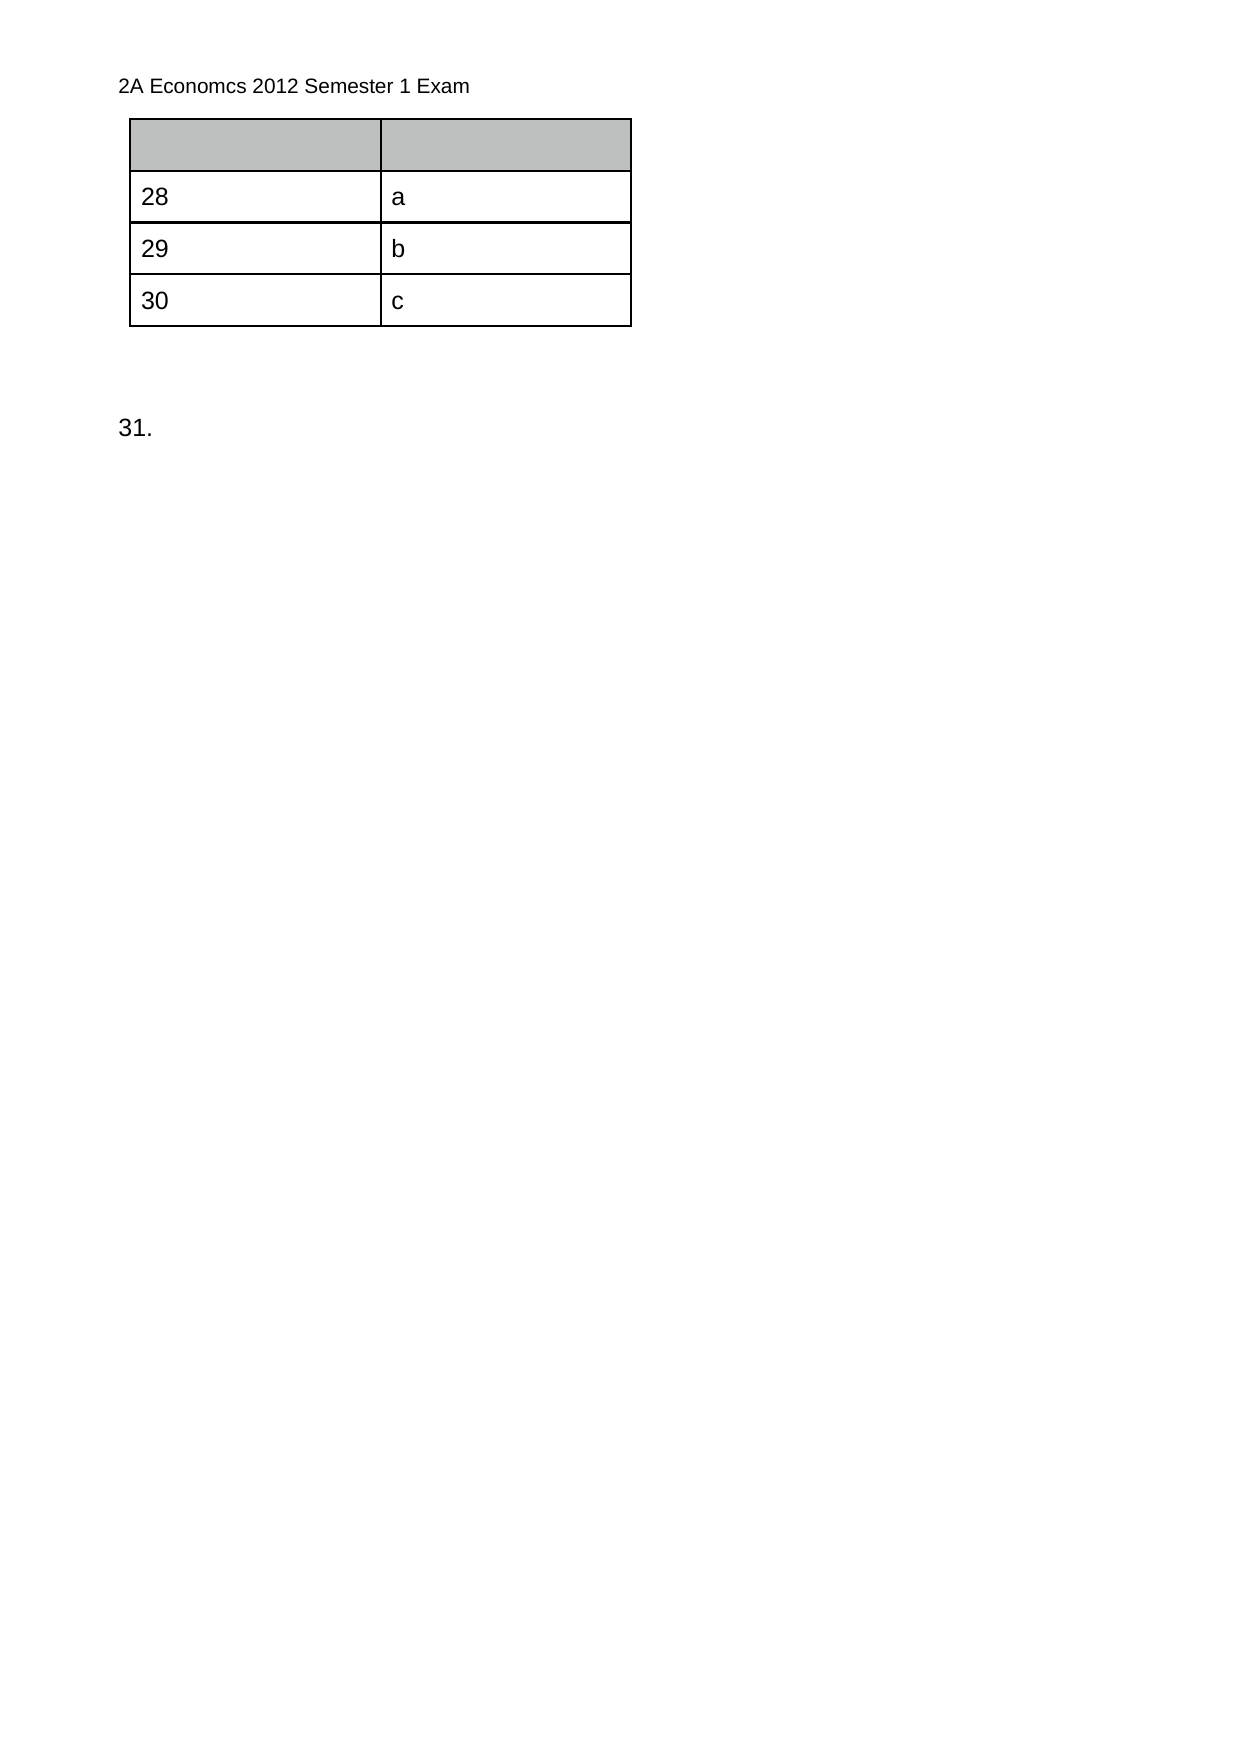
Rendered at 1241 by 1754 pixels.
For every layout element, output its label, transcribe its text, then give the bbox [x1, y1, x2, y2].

table_cell 29 [131, 224, 380, 273]
table_cell 30 [131, 275, 380, 325]
table_cell a [382, 172, 630, 221]
table_header [131, 120, 380, 170]
table_cell b [382, 224, 630, 273]
table_cell c [382, 275, 630, 325]
table_header [382, 120, 630, 170]
text 31. [118, 413, 1122, 442]
table_cell 28 [131, 172, 380, 221]
